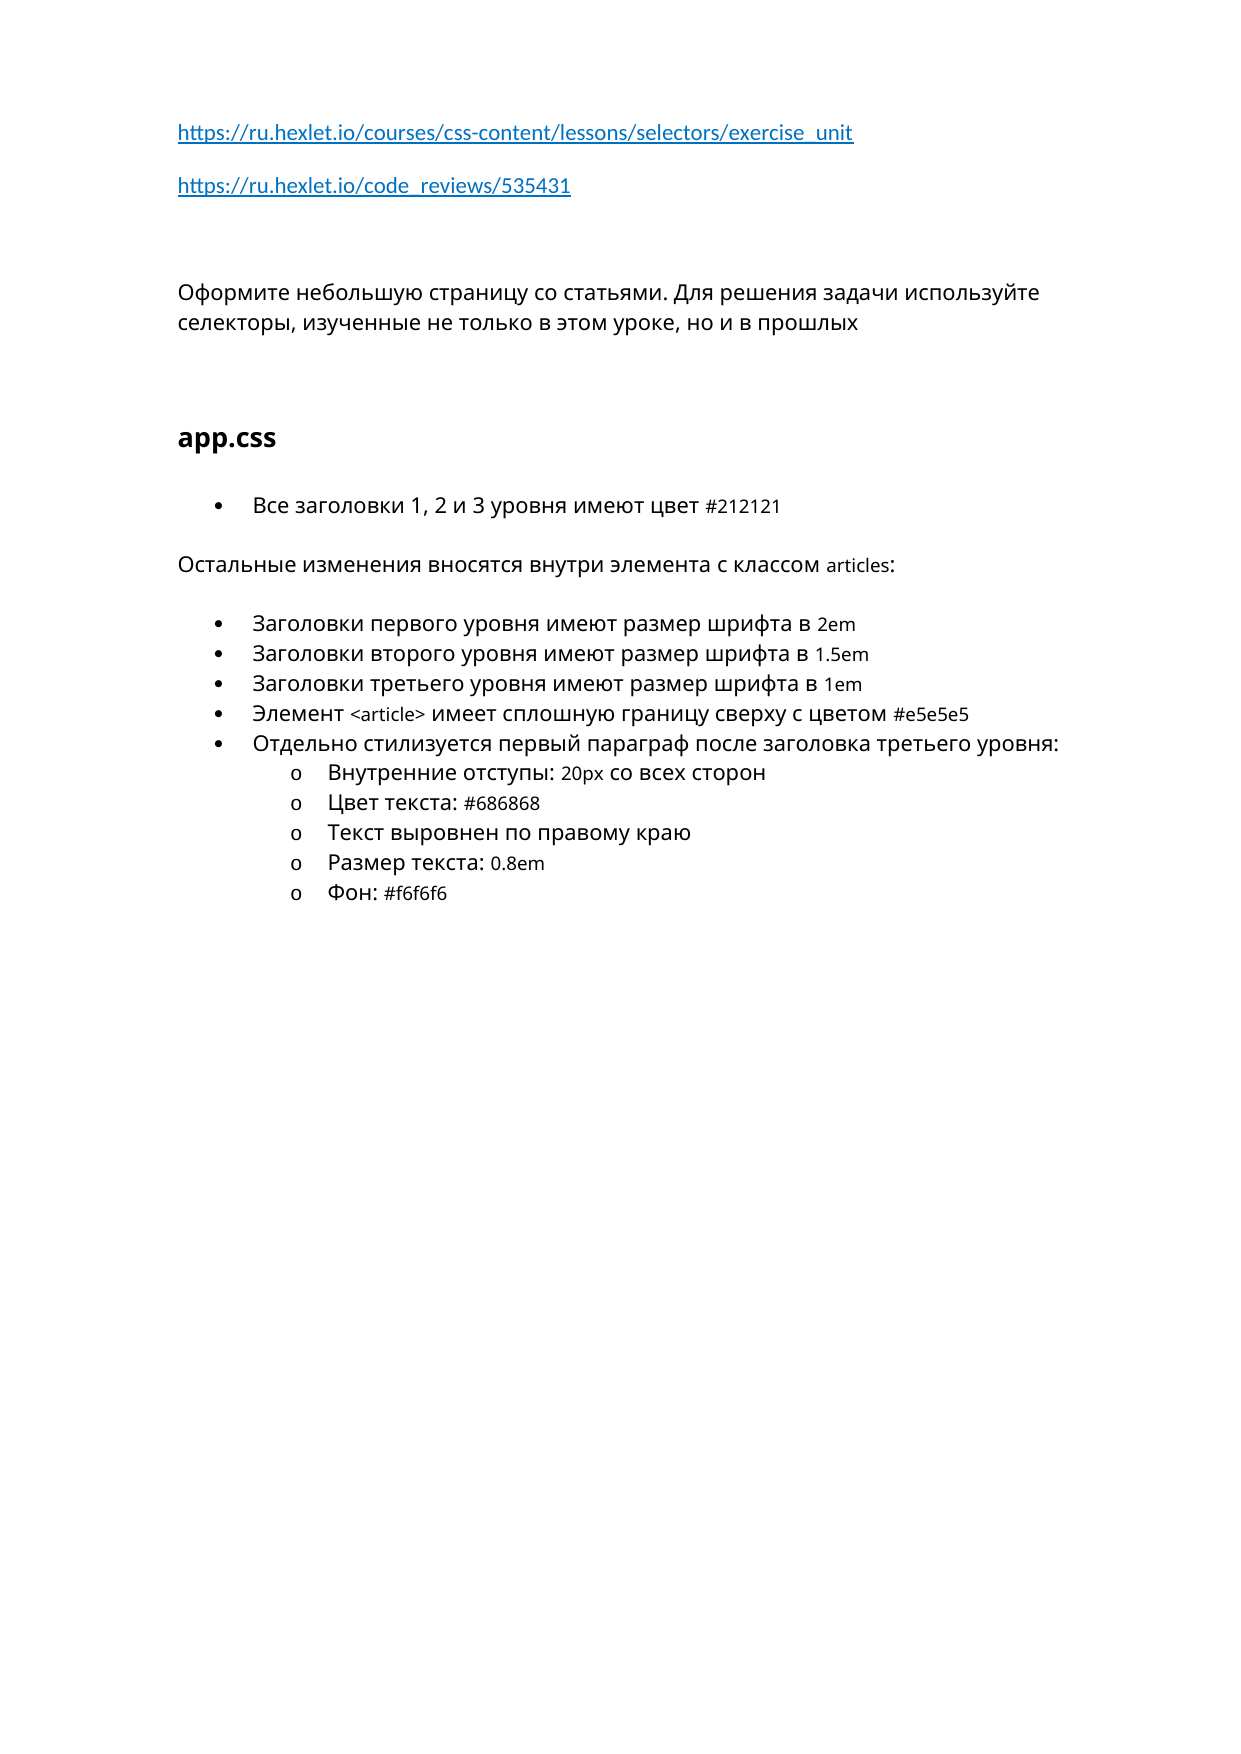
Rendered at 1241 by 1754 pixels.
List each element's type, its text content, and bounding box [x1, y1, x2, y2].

list Цвет текста: #686868 [290, 787, 1152, 817]
subtitle app.css [177, 419, 1152, 456]
list Заголовки первого уровня имеют размер шрифта в 2em [215, 608, 1152, 638]
list Заголовки третьего уровня имеют размер шрифта в 1em [215, 668, 1152, 698]
list Все заголовки 1, 2 и 3 уровня имеют цвет #212121 [215, 491, 1152, 520]
text Оформите небольшую страницу со статьями. Для решения задачи используйте селекторы, изученные не только в этом уроке, но и в прошлых [177, 277, 1152, 337]
list Размер текста: 0.8em [290, 847, 1152, 877]
list Элемент <article> имеет сплошную границу сверху с цветом #e5e5e5 [215, 698, 1152, 728]
list Фон: #f6f6f6 [290, 877, 1152, 906]
list Текст выровнен по правому краю [290, 817, 1152, 847]
text https://ru.hexlet.io/courses/css-content/lessons/selectors/exercise_unit [177, 118, 1152, 146]
list Заголовки второго уровня имеют размер шрифта в 1.5em [215, 638, 1152, 668]
text Остальные изменения вносятся внутри элемента с классом articles: [177, 549, 1152, 579]
list Внутренние отступы: 20px со всех сторон [290, 757, 1152, 787]
text https://ru.hexlet.io/code_reviews/535431 [177, 171, 1152, 199]
list Отдельно стилизуется первый параграф после заголовка третьего уровня: [215, 728, 1152, 757]
